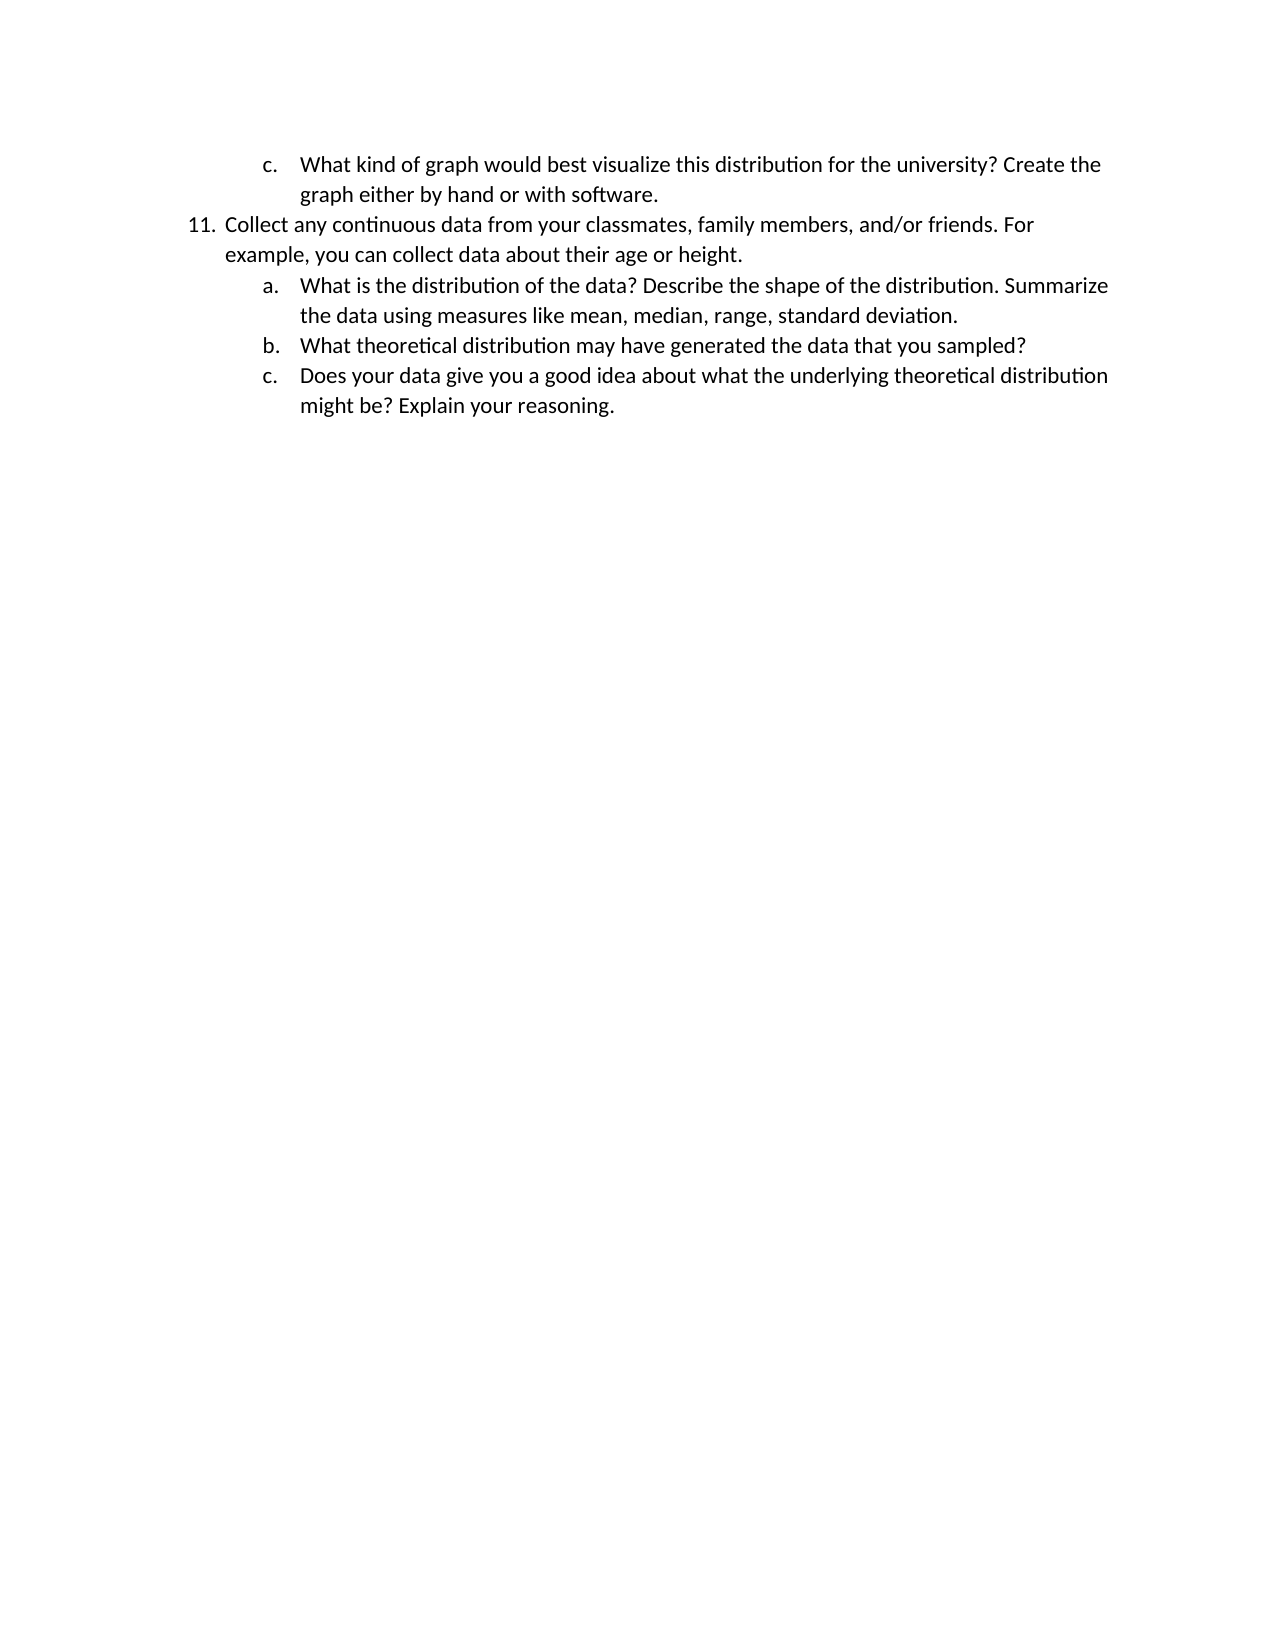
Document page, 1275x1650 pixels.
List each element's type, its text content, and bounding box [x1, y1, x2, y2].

list Does your data give you a good idea about what the underlying theoretical distribution might be? Explain your reasoning. [262, 361, 1125, 420]
list What theoretical distribution may have generated the data that you sampled? [262, 331, 1125, 359]
list Collect any continuous data from your classmates, family members, and/or friends. For example, you can collect data about their age or height. [187, 210, 1125, 269]
list What kind of graph would best visualize this distribution for the university? Create the graph either by hand or with software. [262, 150, 1125, 208]
